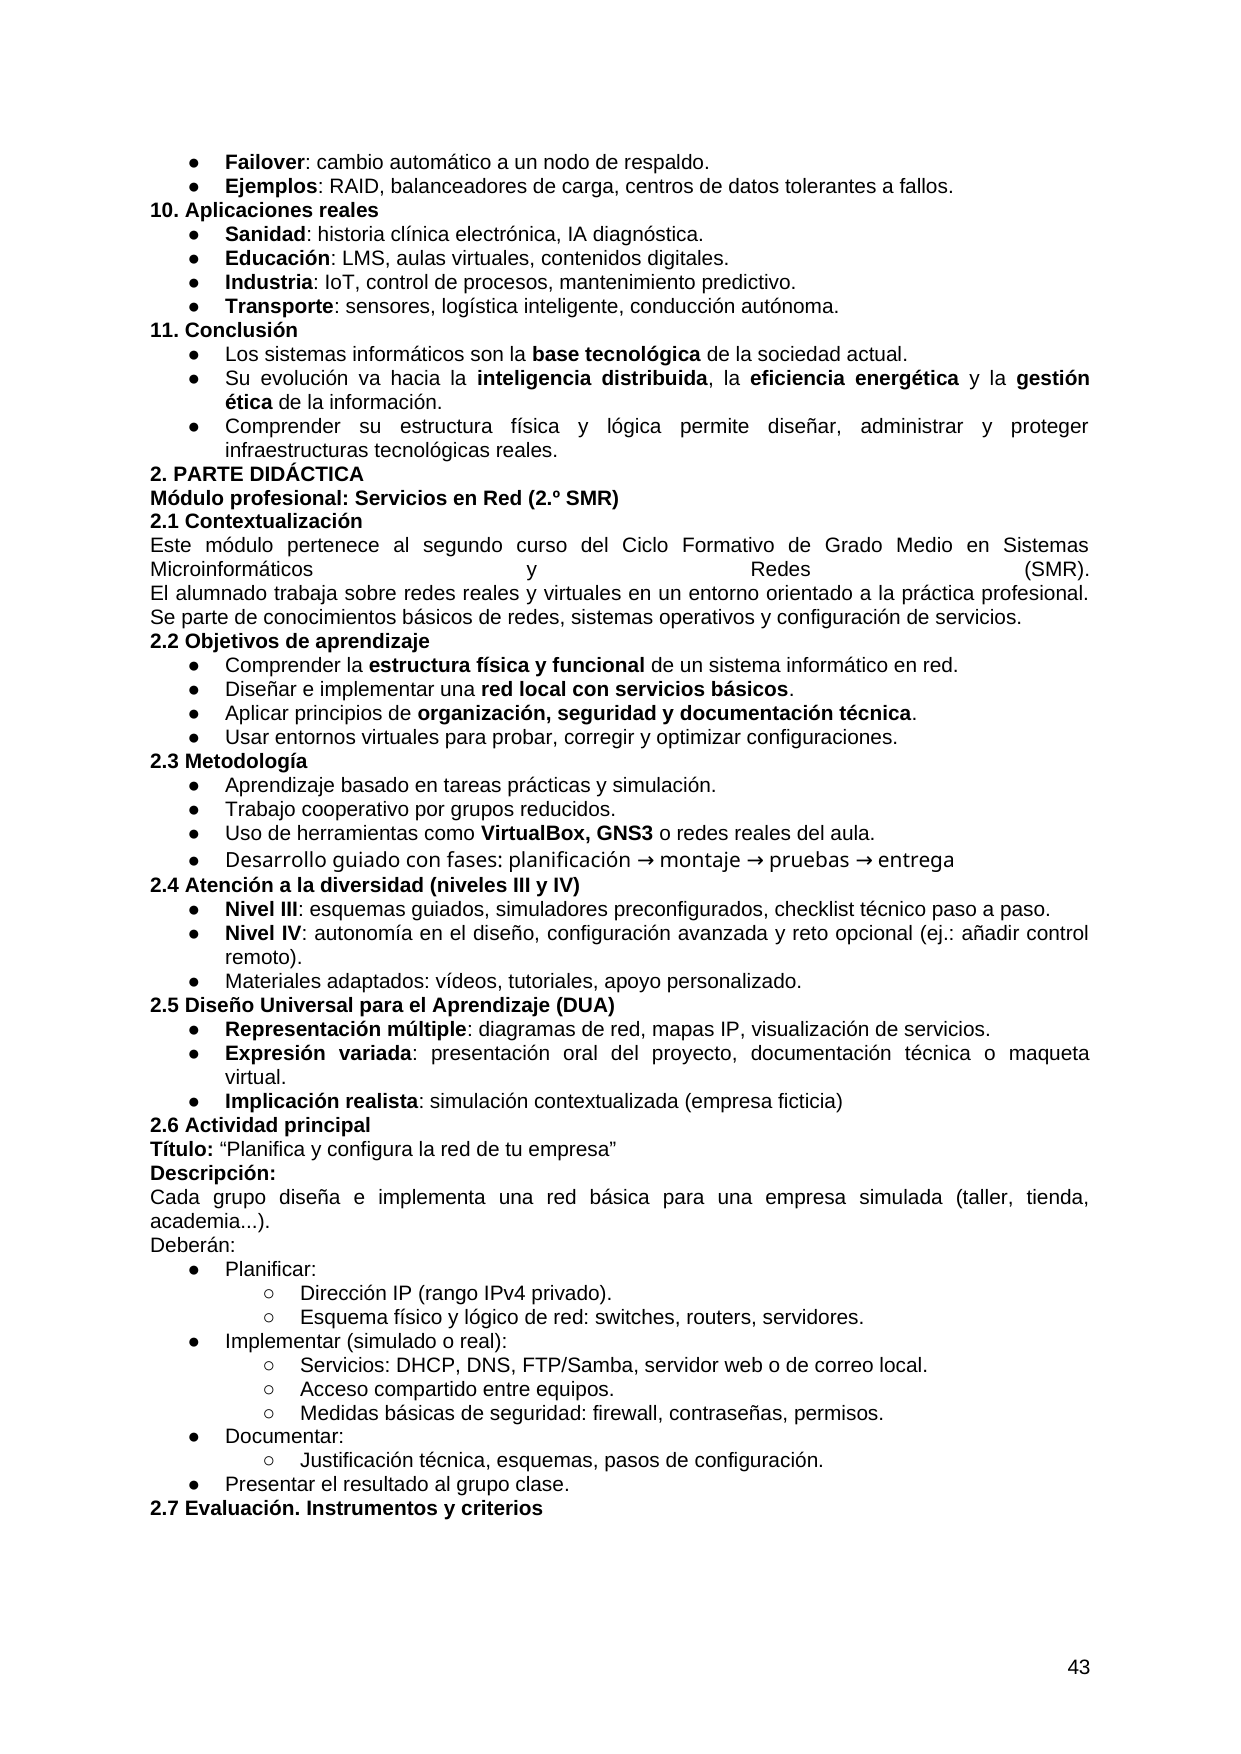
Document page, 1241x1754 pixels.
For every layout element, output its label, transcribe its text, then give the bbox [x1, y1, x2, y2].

list Comprender su estructura física y lógica permite diseñar, administrar y proteger infraestructuras tecnológicas reales. [187, 413, 1090, 461]
list Educación: LMS, aulas virtuales, contenidos digitales. [187, 246, 1090, 270]
text Este módulo pertenece al segundo curso del Ciclo Formativo de Grado Medio en Sistemas Microinformáticos y Redes (SMR). El alumnado trabaja sobre redes reales y virtuales en un entorno orientado a la práctica profesional. Se parte de conocimientos básicos de redes, sistemas operativos y configuración de servicios. [150, 533, 1090, 629]
list Planificar: [187, 1257, 1090, 1281]
list Dirección IP (rango IPv4 privado). [262, 1281, 1090, 1304]
list Comprender la estructura física y funcional de un sistema informático en red. [187, 653, 1090, 677]
list Documentar: [187, 1424, 1090, 1448]
text Descripción: Cada grupo diseña e implementa una red básica para una empresa simulada (taller, tienda, academia...). Deberán: [150, 1161, 1090, 1257]
list Acceso compartido entre equipos. [262, 1376, 1090, 1400]
list Medidas básicas de seguridad: firewall, contraseñas, permisos. [262, 1400, 1090, 1424]
text Título: “Planifica y configura la red de tu empresa” [150, 1137, 1090, 1161]
subtitle 2.5 Diseño Universal para el Aprendizaje (DUA) [150, 993, 1090, 1017]
list Aprendizaje basado en tareas prácticas y simulación. [187, 773, 1090, 797]
list Materiales adaptados: vídeos, tutoriales, apoyo personalizado. [187, 969, 1090, 993]
list Ejemplos: RAID, balanceadores de carga, centros de datos tolerantes a fallos. [187, 174, 1090, 198]
subtitle 2.2 Objetivos de aprendizaje [150, 629, 1090, 653]
list Nivel IV: autonomía en el diseño, configuración avanzada y reto opcional (ej.: añadir control remoto). [187, 921, 1090, 969]
subtitle 10. Aplicaciones reales [150, 198, 1090, 222]
list Servicios: DHCP, DNS, FTP/Samba, servidor web o de correo local. [262, 1352, 1090, 1376]
subtitle 2.1 Contextualización [150, 509, 1090, 533]
list Transporte: sensores, logística inteligente, conducción autónoma. [187, 294, 1090, 318]
subtitle 2. PARTE DIDÁCTICA [150, 461, 1090, 485]
list Diseñar e implementar una red local con servicios básicos. [187, 677, 1090, 701]
text Módulo profesional: Servicios en Red (2.º SMR) [150, 485, 1090, 509]
list Uso de herramientas como VirtualBox, GNS3 o redes reales del aula. [187, 821, 1090, 845]
list Representación múltiple: diagramas de red, mapas IP, visualización de servicios. [187, 1017, 1090, 1041]
list Usar entornos virtuales para probar, corregir y optimizar configuraciones. [187, 725, 1090, 749]
subtitle 2.7 Evaluación. Instrumentos y criterios [150, 1496, 1090, 1520]
list Failover: cambio automático a un nodo de respaldo. [187, 150, 1090, 174]
list Implementar (simulado o real): [187, 1328, 1090, 1352]
list Sanidad: historia clínica electrónica, IA diagnóstica. [187, 222, 1090, 246]
list Industria: IoT, control de procesos, mantenimiento predictivo. [187, 270, 1090, 294]
list Implicación realista: simulación contextualizada (empresa ficticia) [187, 1089, 1090, 1113]
list Justificación técnica, esquemas, pasos de configuración. [262, 1448, 1090, 1472]
subtitle 2.6 Actividad principal [150, 1113, 1090, 1137]
list Su evolución va hacia la inteligencia distribuida, la eficiencia energética y la gestión ética de la información. [187, 366, 1090, 413]
list Presentar el resultado al grupo clase. [187, 1472, 1090, 1496]
list Esquema físico y lógico de red: switches, routers, servidores. [262, 1304, 1090, 1328]
list Los sistemas informáticos son la base tecnológica de la sociedad actual. [187, 342, 1090, 366]
subtitle 11. Conclusión [150, 318, 1090, 342]
list Aplicar principios de organización, seguridad y documentación técnica. [187, 701, 1090, 725]
subtitle 2.4 Atención a la diversidad (niveles III y IV) [150, 873, 1090, 897]
list Desarrollo guiado con fases: planificación → montaje → pruebas → entrega [187, 845, 1090, 873]
subtitle 2.3 Metodología [150, 749, 1090, 773]
list Nivel III: esquemas guiados, simuladores preconfigurados, checklist técnico paso a paso. [187, 897, 1090, 921]
list Trabajo cooperativo por grupos reducidos. [187, 797, 1090, 821]
list Expresión variada: presentación oral del proyecto, documentación técnica o maqueta virtual. [187, 1041, 1090, 1089]
